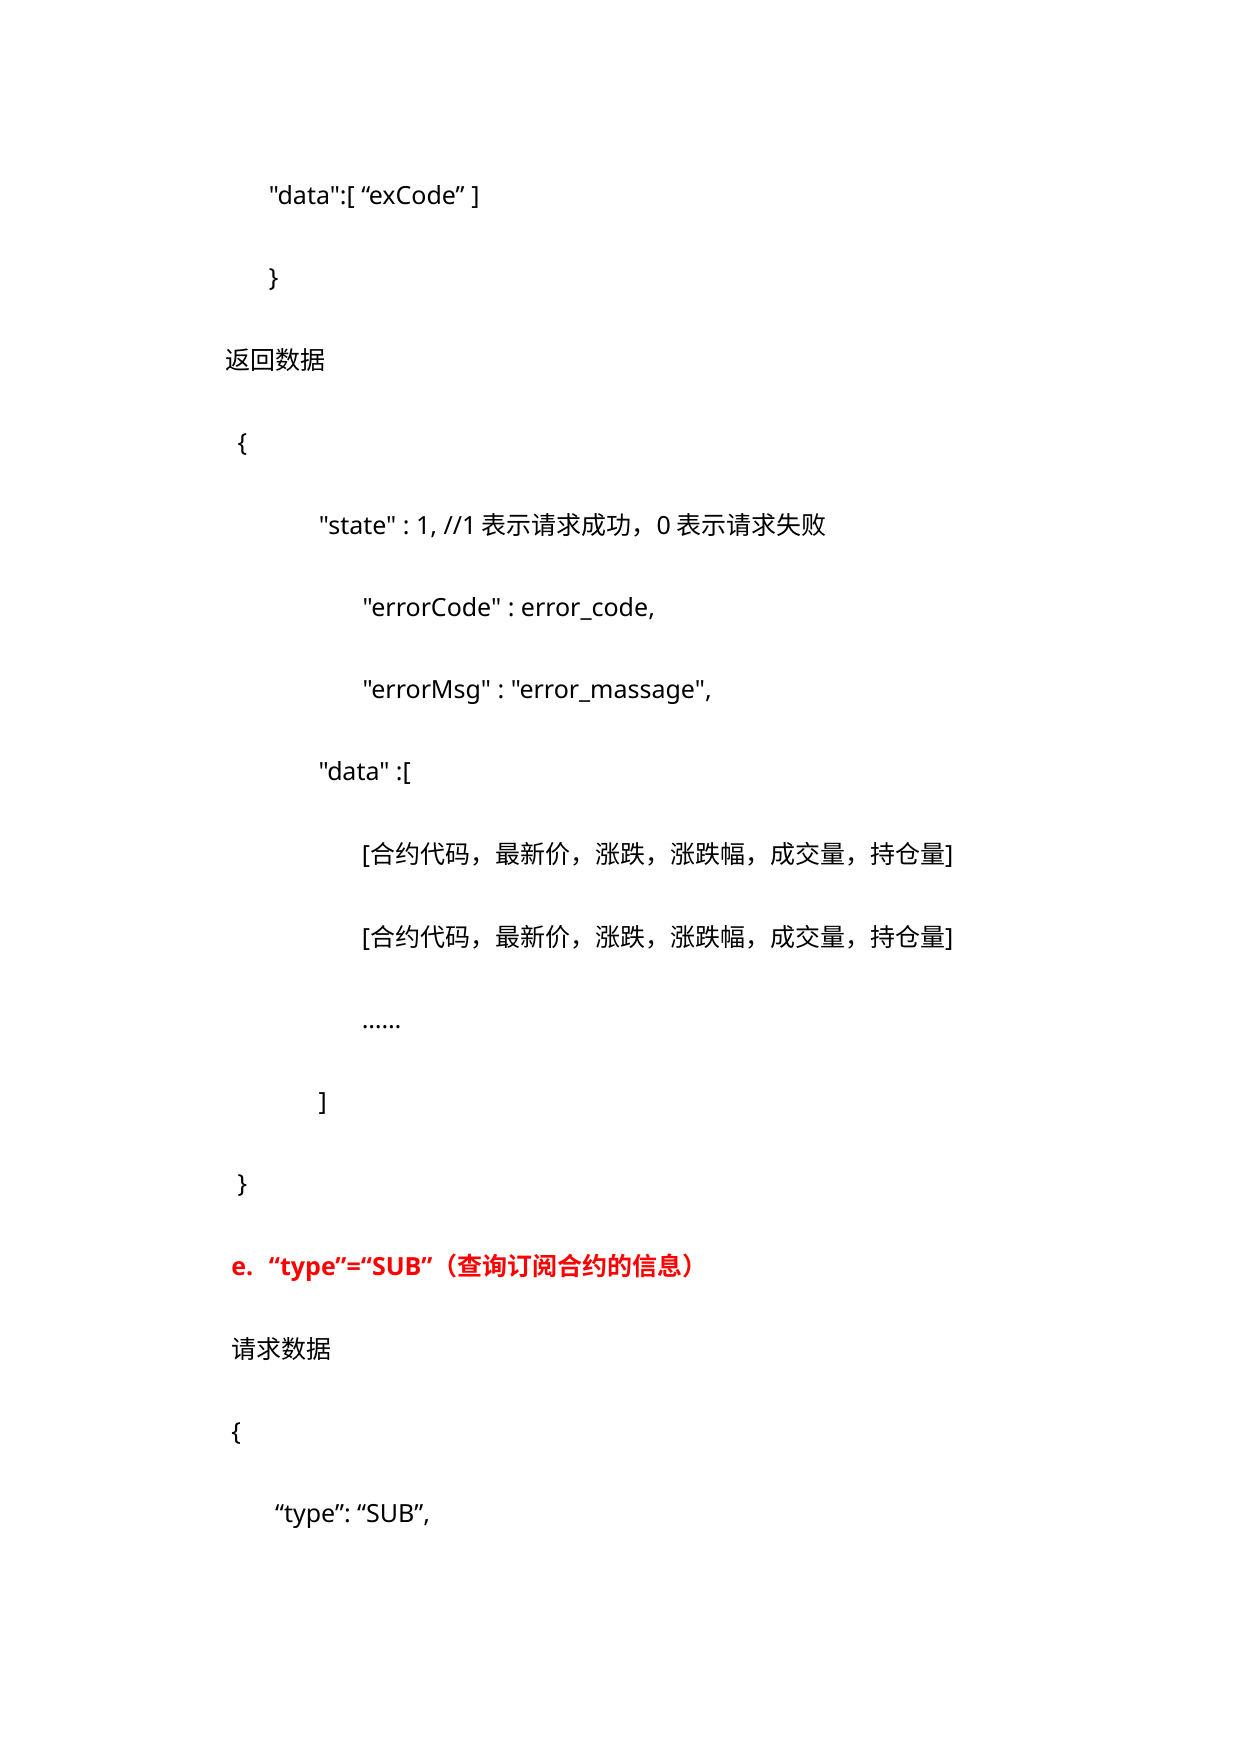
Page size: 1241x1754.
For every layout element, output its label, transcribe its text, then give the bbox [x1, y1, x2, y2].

list [合约代码，最新价，涨跌，涨跌幅，成交量，持仓量] [275, 903, 1053, 968]
list [合约代码，最新价，涨跌，涨跌幅，成交量，持仓量] [275, 820, 1053, 885]
text { [237, 409, 1053, 474]
list ] [275, 1068, 1053, 1133]
text { [187, 1398, 1053, 1463]
list …… [275, 986, 1053, 1051]
list 返回数据 [225, 326, 1053, 391]
list "data":[ “exCode” ] [269, 162, 1053, 227]
list “type”: “SUB”, [269, 1481, 1053, 1546]
text } [237, 1150, 1053, 1215]
list } [269, 244, 1053, 309]
list "errorMsg" : "error_massage", [275, 656, 1053, 721]
text 请求数据 [231, 1315, 1053, 1380]
list "state" : 1, //1表示请求成功，0表示请求失败 [275, 491, 1053, 556]
list "errorCode" : error_code, [275, 574, 1053, 639]
list “type”=“SUB”（查询订阅合约的信息） [231, 1232, 1053, 1297]
list "data" :[ [275, 738, 1053, 803]
